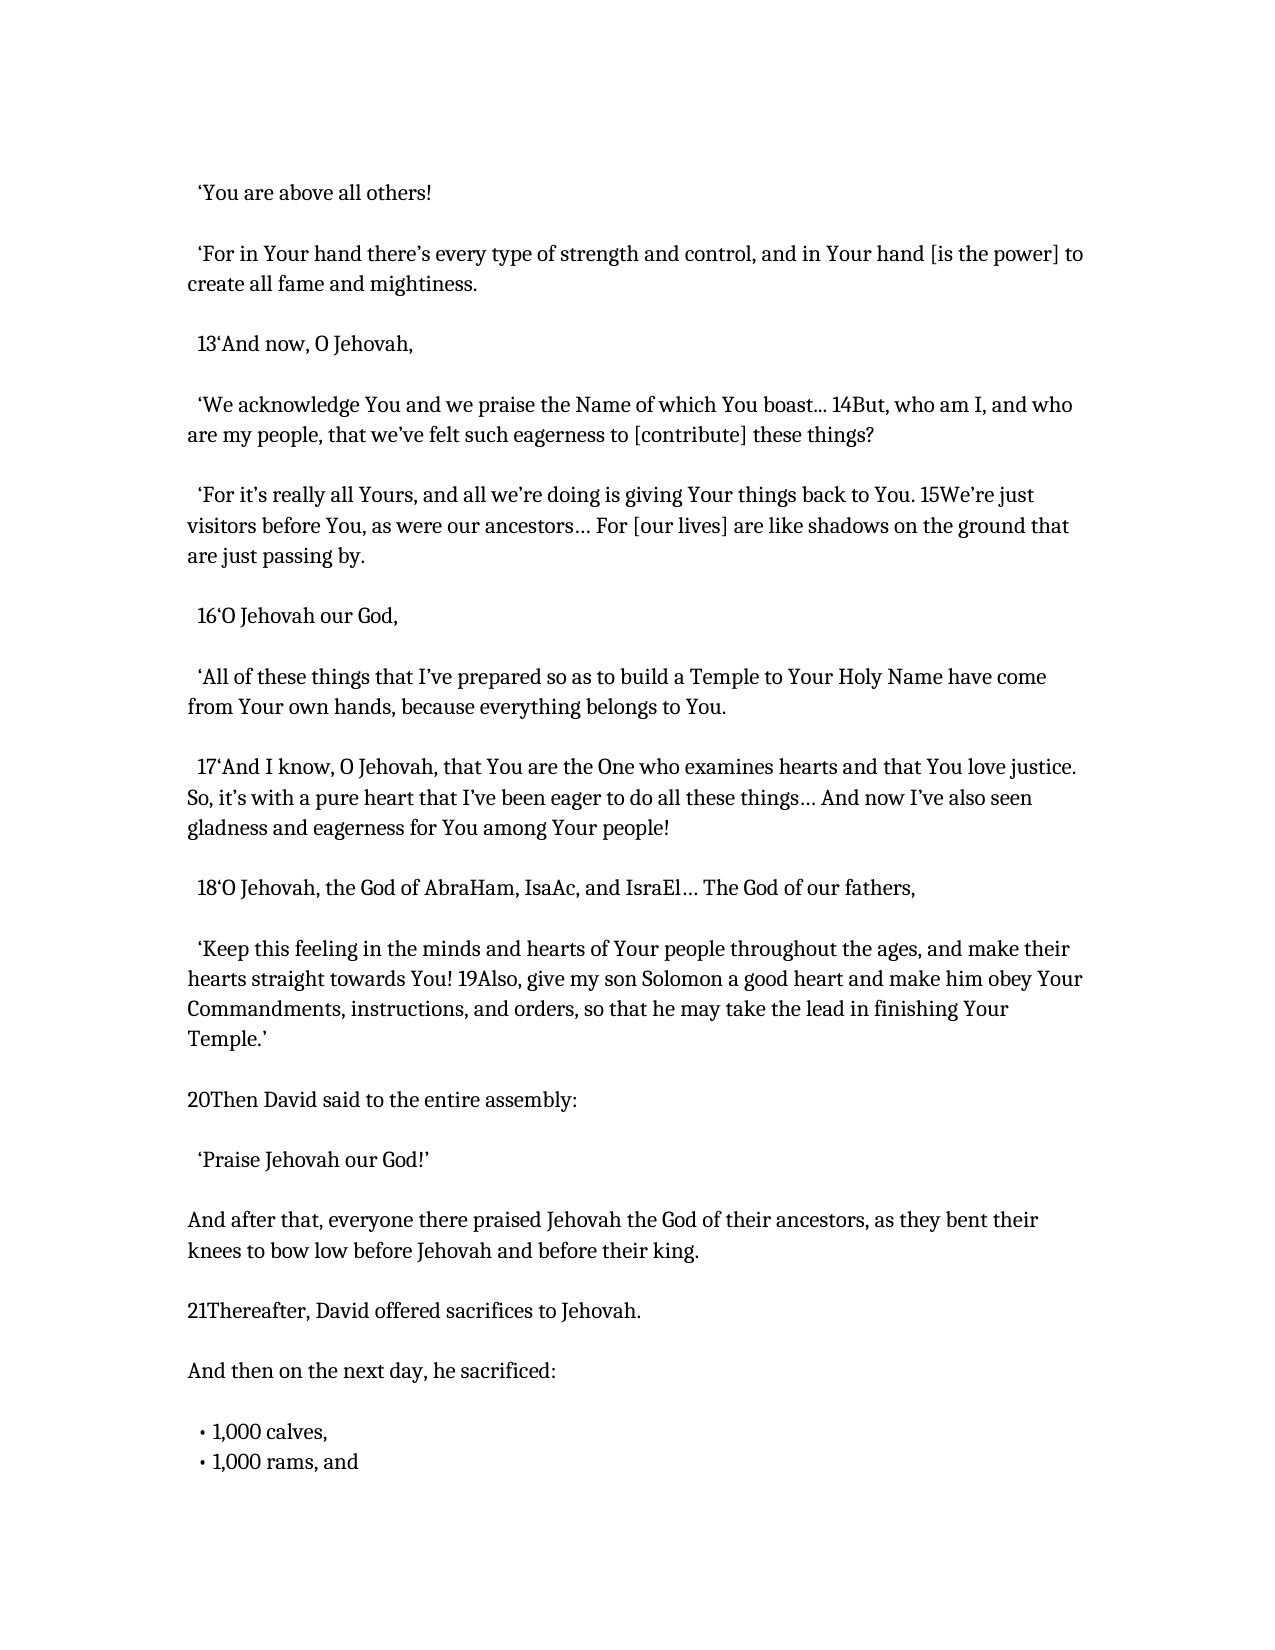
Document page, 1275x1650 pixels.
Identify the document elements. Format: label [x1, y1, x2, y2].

text [187, 150, 1087, 1475]
